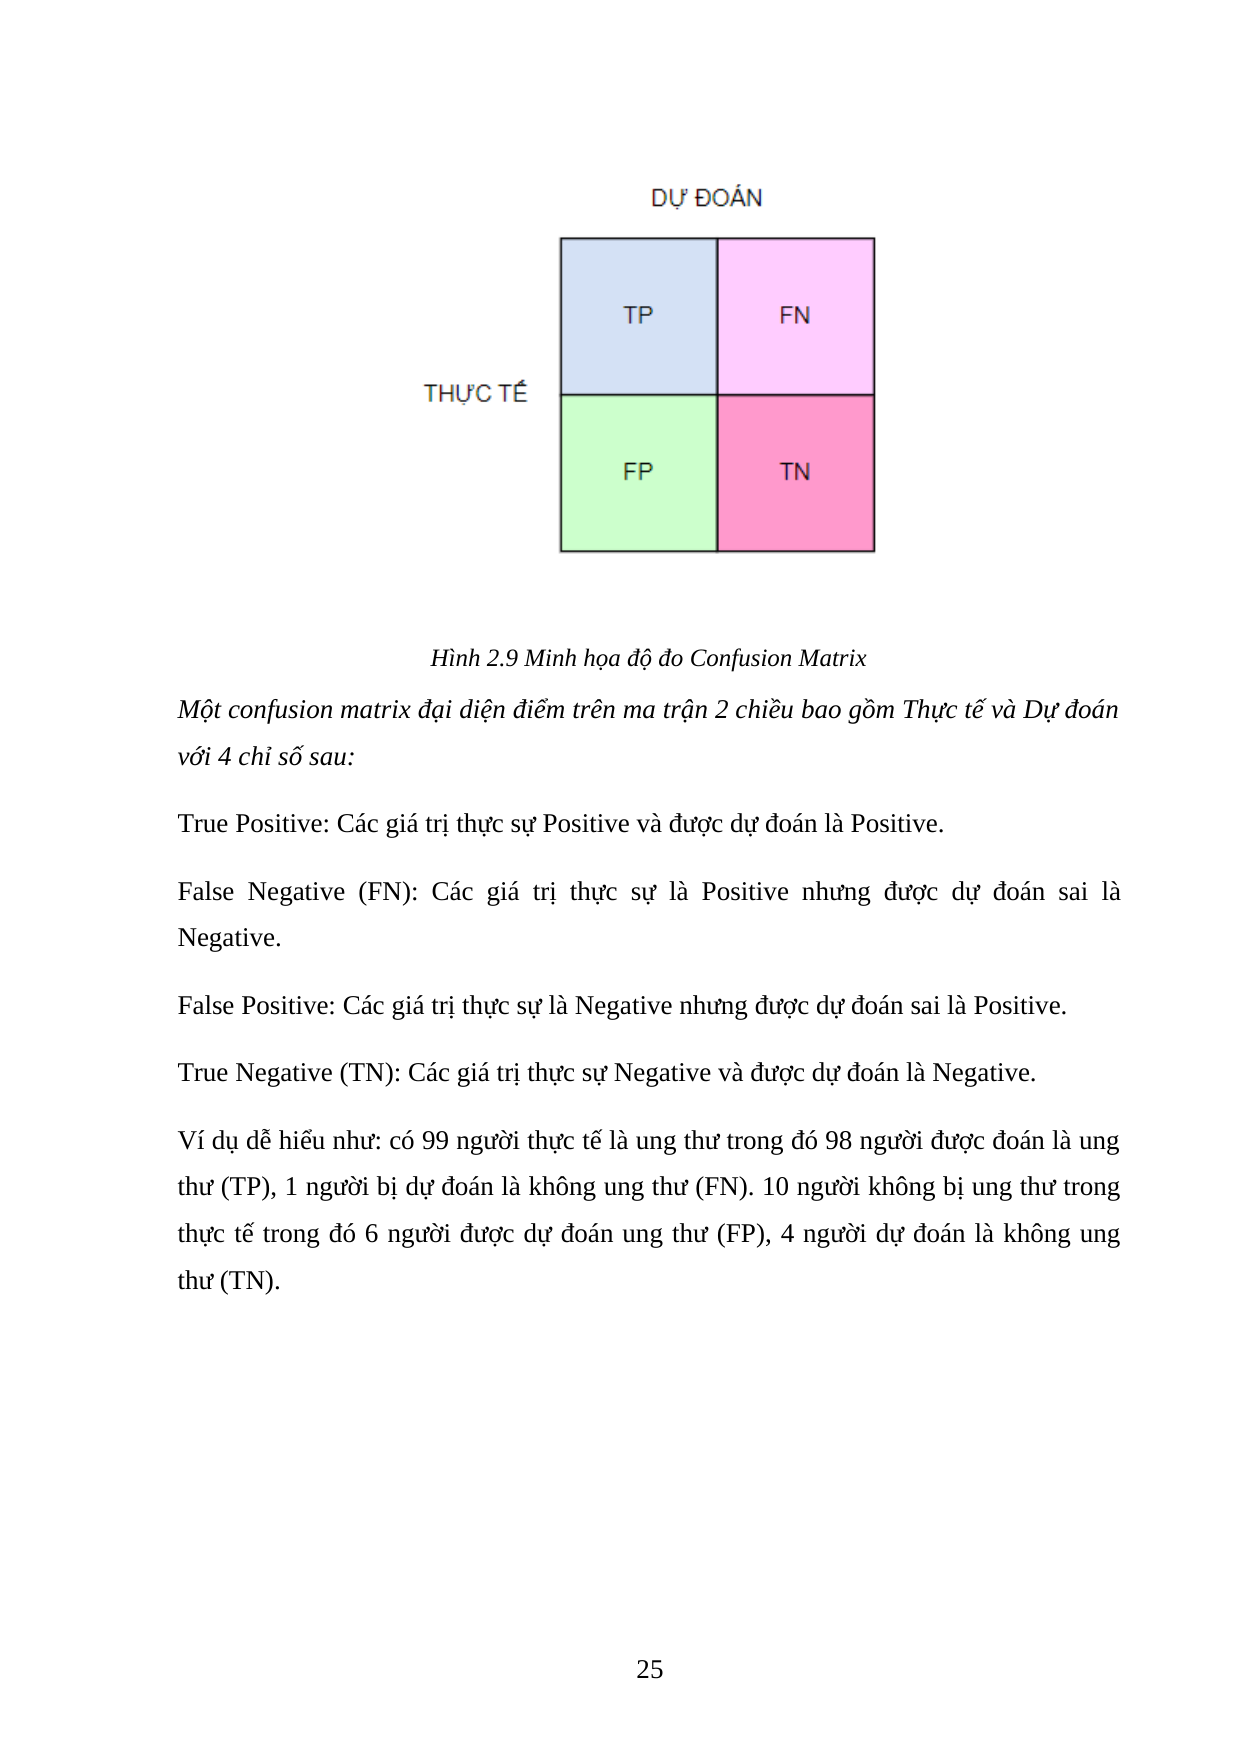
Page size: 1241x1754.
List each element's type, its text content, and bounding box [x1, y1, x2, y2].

text True Negative (TN): Các giá trị thực sự Negative và được dự đoán là Negative. [177, 1056, 1122, 1087]
text Một confusion matrix đại diện điểm trên ma trận 2 chiều bao gồm Thực tế và Dự đoán với 4 chỉ số sau: [177, 693, 1122, 771]
text Ví dụ dễ hiểu như: có 99 người thực tế là ung thư trong đó 98 người được đoán là ung thư (TP), 1 người bị dự đoán là không ung thư (FN). 10 người không bị ung thư trong thực tế trong đó 6 người được dự đoán ung thư (FP), 4 người dự đoán là không ung thư (TN). [177, 1124, 1122, 1295]
text False Negative (FN): Các giá trị thực sự là Positive nhưng được dự đoán sai là Negative. [177, 875, 1122, 952]
picture [365, 147, 934, 607]
text True Positive: Các giá trị thực sự Positive và được dự đoán là Positive. [177, 807, 1122, 838]
text False Positive: Các giá trị thực sự là Negative nhưng được dự đoán sai là Positive. [177, 989, 1122, 1020]
